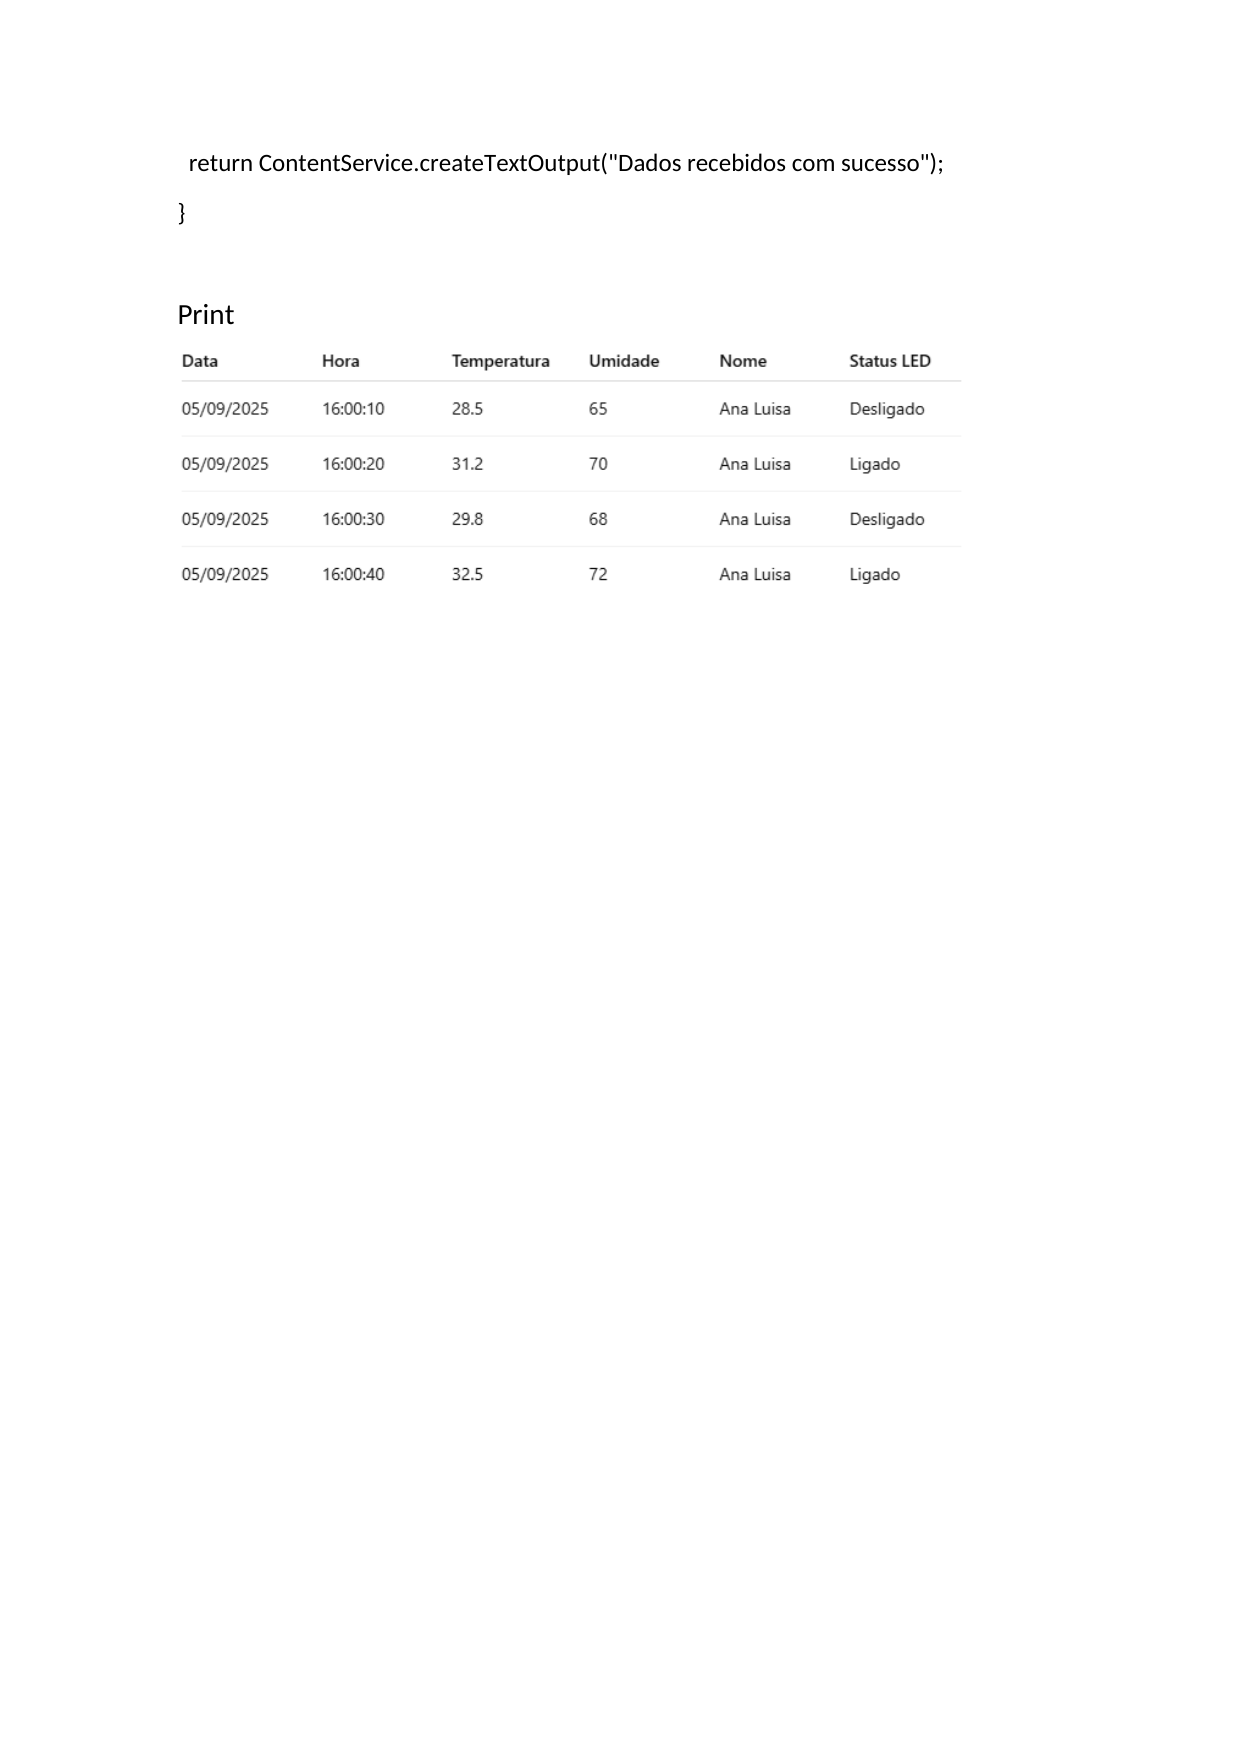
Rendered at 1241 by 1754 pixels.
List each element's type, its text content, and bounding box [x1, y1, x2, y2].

picture [177, 351, 962, 606]
text return ContentService.createTextOutput("Dados recebidos com sucesso"); [177, 148, 1063, 178]
text Print [177, 296, 1063, 332]
text } [177, 197, 1063, 228]
